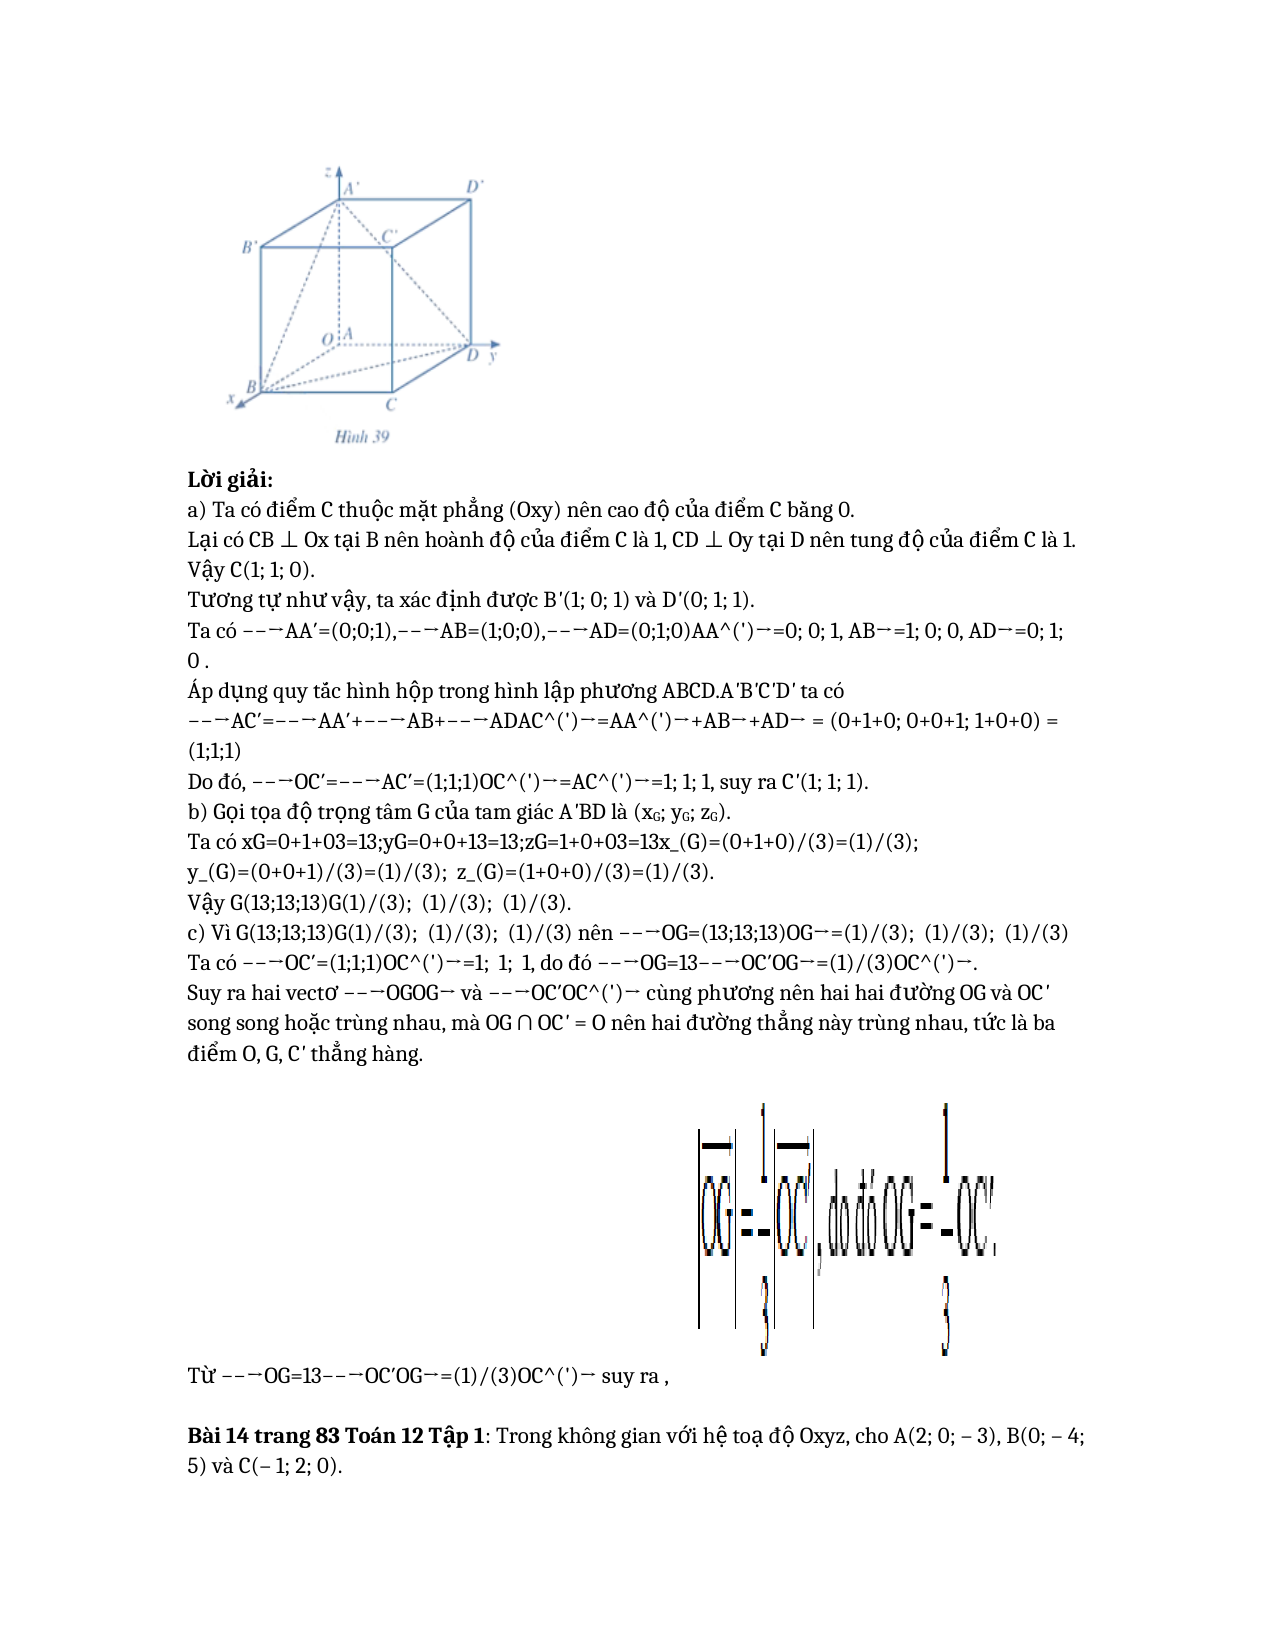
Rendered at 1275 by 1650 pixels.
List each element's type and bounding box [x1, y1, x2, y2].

picture [206, 150, 519, 463]
text [187, 150, 1087, 1479]
picture [693, 1070, 1006, 1383]
